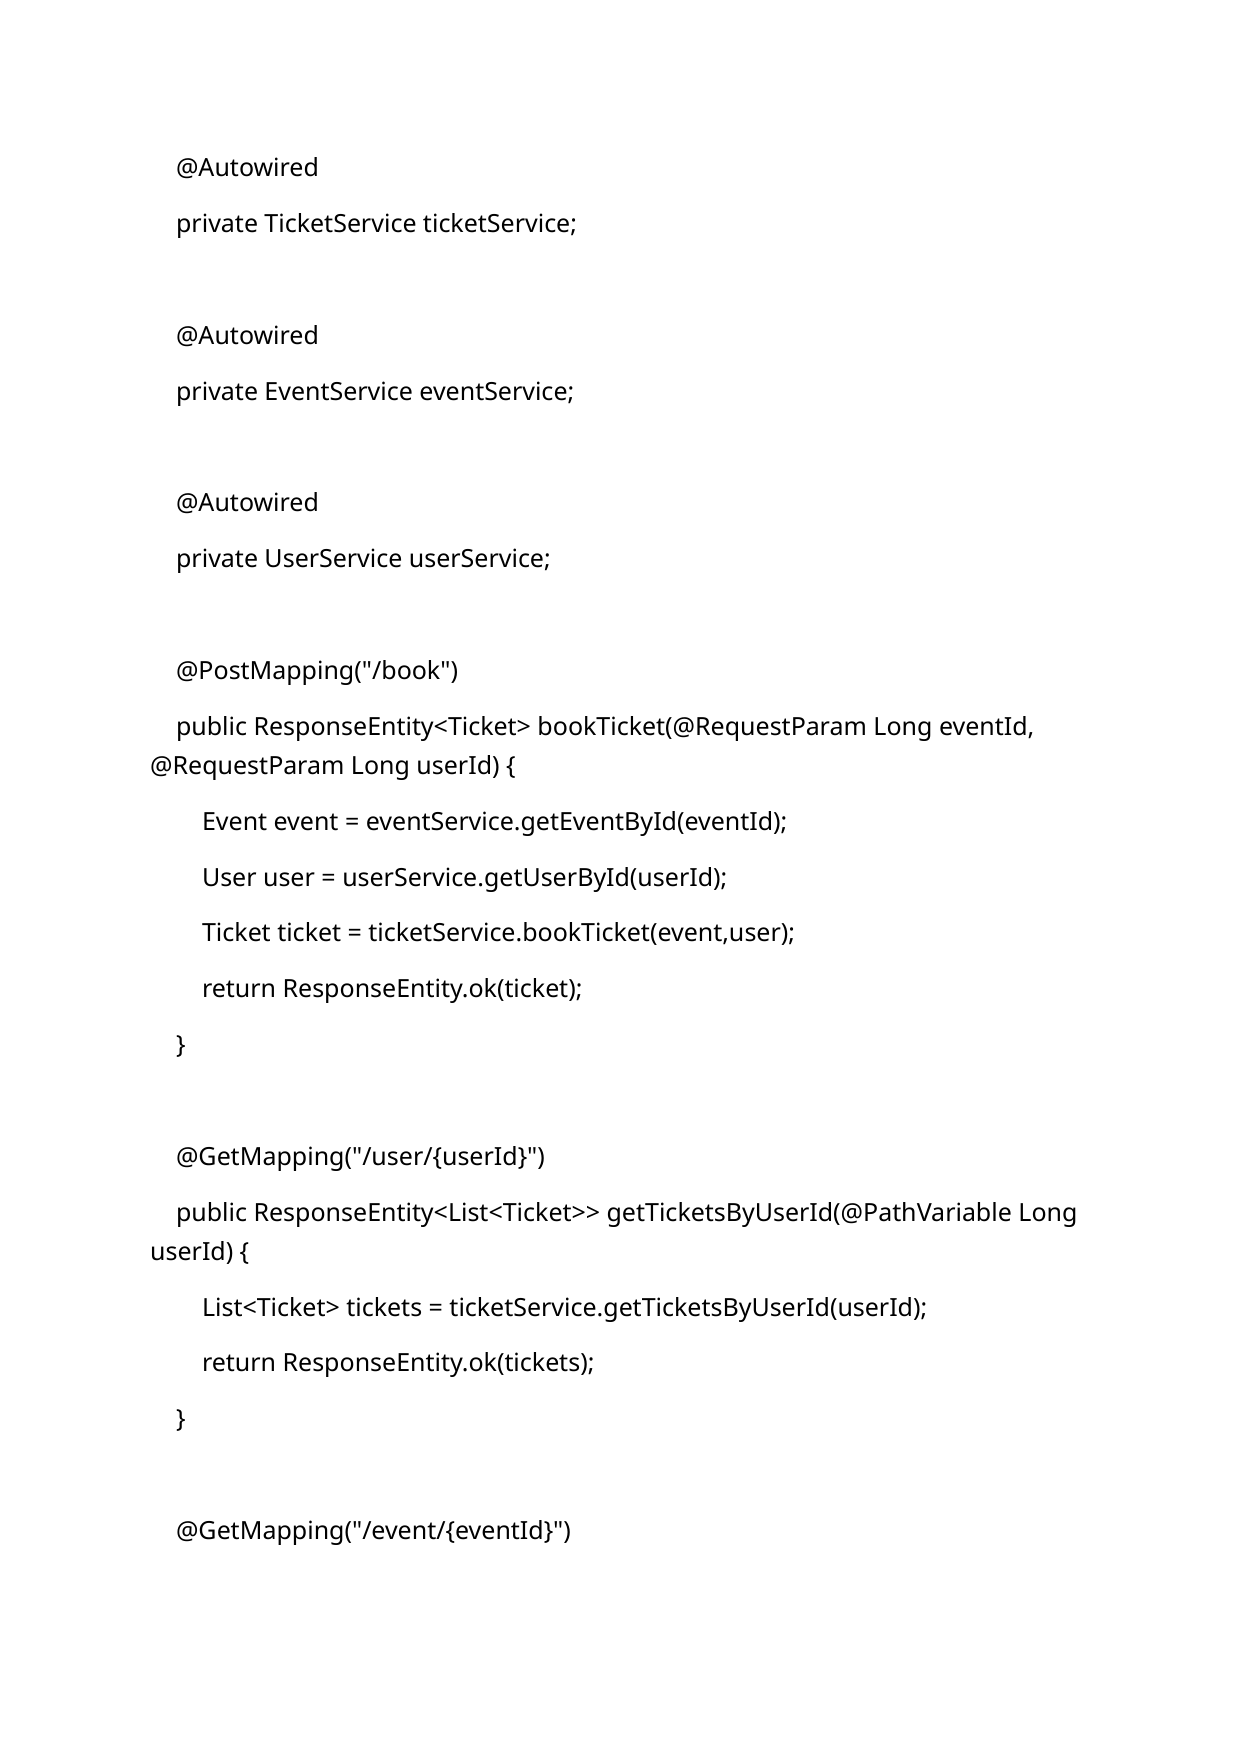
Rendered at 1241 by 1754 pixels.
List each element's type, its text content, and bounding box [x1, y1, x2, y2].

text @PostMapping("/book") [150, 652, 1090, 687]
text } [150, 1401, 1090, 1435]
text Event event = eventService.getEventById(eventId); [150, 803, 1090, 837]
text private TicketService ticketService; [150, 206, 1090, 240]
text private UserService userService; [150, 541, 1090, 575]
text User user = userService.getUserById(userId); [150, 859, 1090, 893]
text return ResponseEntity.ok(tickets); [150, 1345, 1090, 1379]
text @GetMapping("/event/{eventId}") [150, 1512, 1090, 1547]
text List<Ticket> tickets = ticketService.getTicketsByUserId(userId); [150, 1289, 1090, 1323]
text public ResponseEntity<Ticket> bookTicket(@RequestParam Long eventId, @RequestParam Long userId) { [150, 708, 1090, 782]
text private EventService eventService; [150, 373, 1090, 407]
text public ResponseEntity<List<Ticket>> getTicketsByUserId(@PathVariable Long userId) { [150, 1194, 1090, 1267]
text @GetMapping("/user/{userId}") [150, 1138, 1090, 1172]
text @Autowired [150, 317, 1090, 352]
text @Autowired [150, 485, 1090, 519]
text Ticket ticket = ticketService.bookTicket(event,user); [150, 915, 1090, 949]
text } [150, 1027, 1090, 1061]
text return ResponseEntity.ok(ticket); [150, 971, 1090, 1005]
text @Autowired [150, 150, 1090, 184]
